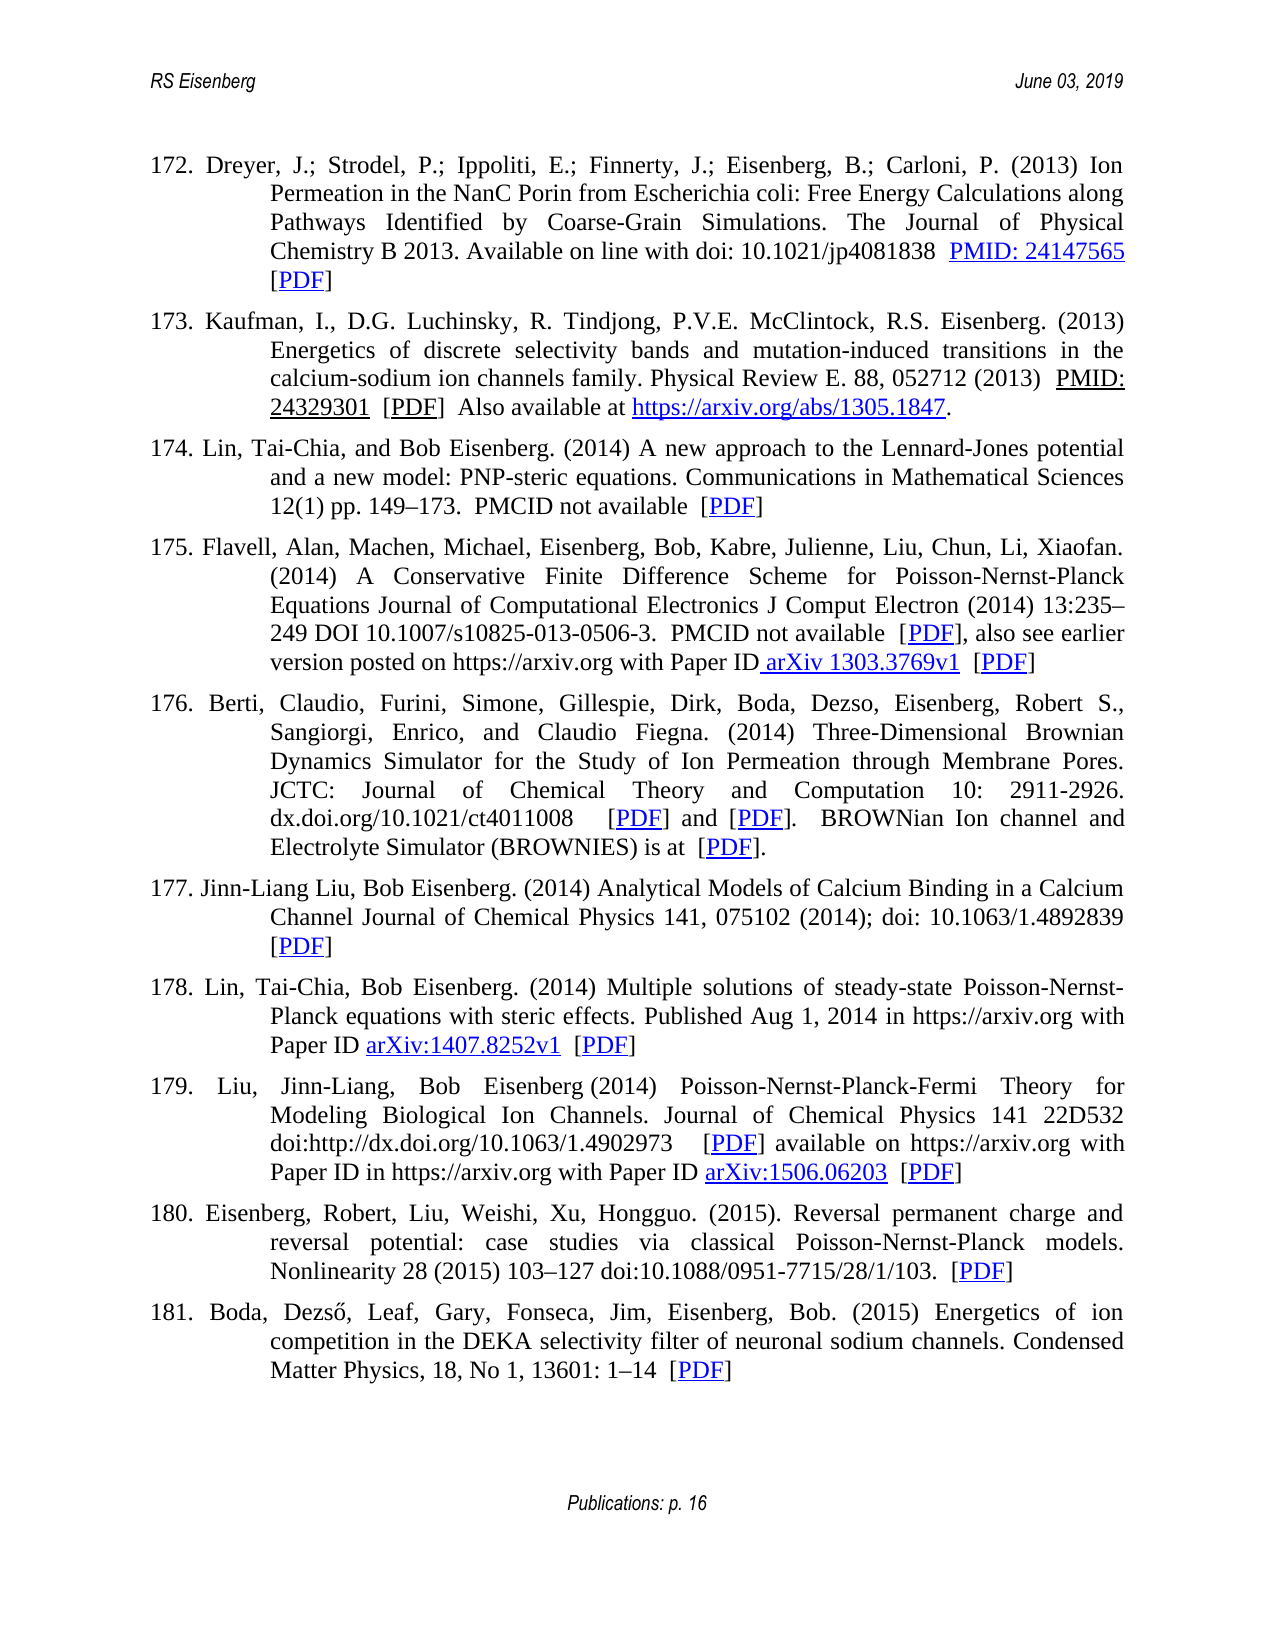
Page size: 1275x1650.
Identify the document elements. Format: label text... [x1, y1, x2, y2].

text 174. Lin, Tai-Chia, and Bob Eisenberg. (2014) A new approach to the Lennard-Jones potential and a new model: PNP-steric equations. Communications in Mathematical Sciences 12(1) pp. 149–173. PMCID not available [PDF] [150, 433, 1125, 520]
text 172. Dreyer, J.; Strodel, P.; Ippoliti, E.; Finnerty, J.; Eisenberg, B.; Carloni, P. (2013) Ion Permeation in the NanC Porin from Escherichia coli: Free Energy Calculations along Pathways Identified by Coarse-Grain Simulations. The Journal of Physical Chemistry B 2013. Available on line with doi: 10.1021/jp4081838 PMID: 24147565 [PDF] [150, 150, 1125, 293]
text 175. Flavell, Alan, Machen, Michael, Eisenberg, Bob, Kabre, Julienne, Liu, Chun, Li, Xiaofan. (2014) A Conservative Finite Difference Scheme for Poisson-Nernst-Planck Equations Journal of Computational Electronics J Comput Electron (2014) 13:235–249 DOI 10.1007/s10825-013-0506-3. PMCID not available [PDF], also see earlier version posted on https://arxiv.org with Paper ID arXiv 1303.3769v1 [PDF] [150, 532, 1125, 676]
text 173. Kaufman, I., D.G. Luchinsky, R. Tindjong, P.V.E. McClintock, R.S. Eisenberg. (2013) Energetics of discrete selectivity bands and mutation-induced transitions in the calcium-sodium ion channels family. Physical Review E. 88, 052712 (2013) PMID: 24329301 [PDF] Also available at https://arxiv.org/abs/1305.1847. [150, 306, 1125, 421]
text 178. Lin, Tai-Chia, Bob Eisenberg. (2014) Multiple solutions of steady-state Poisson-Nernst-Planck equations with steric effects. Published Aug 1, 2014 in https://arxiv.org with Paper ID arXiv:1407.8252v1 [PDF] [150, 972, 1125, 1058]
text 180. Eisenberg, Robert, Liu, Weishi, Xu, Hongguo. (2015). Reversal permanent charge and reversal potential: case studies via classical Poisson-Nernst-Planck models. Nonlinearity 28 (2015) 103–127 doi:10.1088/0951-7715/28/1/103. [PDF] [150, 1198, 1125, 1285]
text 177. Jinn-Liang Liu, Bob Eisenberg. (2014) Analytical Models of Calcium Binding in a Calcium Channel Journal of Chemical Physics 141, 075102 (2014); doi: 10.1063/1.4892839 [PDF] [150, 873, 1125, 960]
text 181. Boda, Dezső, Leaf, Gary, Fonseca, Jim, Eisenberg, Bob. (2015) Energetics of ion competition in the DEKA selectivity filter of neuronal sodium channels. Condensed Matter Physics, 18, No 1, 13601: 1–14 [PDF] [150, 1297, 1125, 1383]
text 179. Liu, Jinn-Liang, Bob Eisenberg (2014) Poisson-Nernst-Planck-Fermi Theory for Modeling Biological Ion Channels. Journal of Chemical Physics 141 22D532 doi:http://dx.doi.org/10.1063/1.4902973 [PDF] available on https://arxiv.org with Paper ID in https://arxiv.org with Paper ID arXiv:1506.06203 [PDF] [150, 1071, 1125, 1186]
text 176. Berti, Claudio, Furini, Simone, Gillespie, Dirk, Boda, Dezso, Eisenberg, Robert S., Sangiorgi, Enrico, and Claudio Fiegna. (2014) Three-Dimensional Brownian Dynamics Simulator for the Study of Ion Permeation through Membrane Pores. JCTC: Journal of Chemical Theory and Computation 10: 2911-2926. dx.doi.org/10.1021/ct4011008 [PDF] and [PDF]. BROWNian Ion channel and Electrolyte Simulator (BROWNIES) is at [PDF]. [150, 688, 1125, 861]
